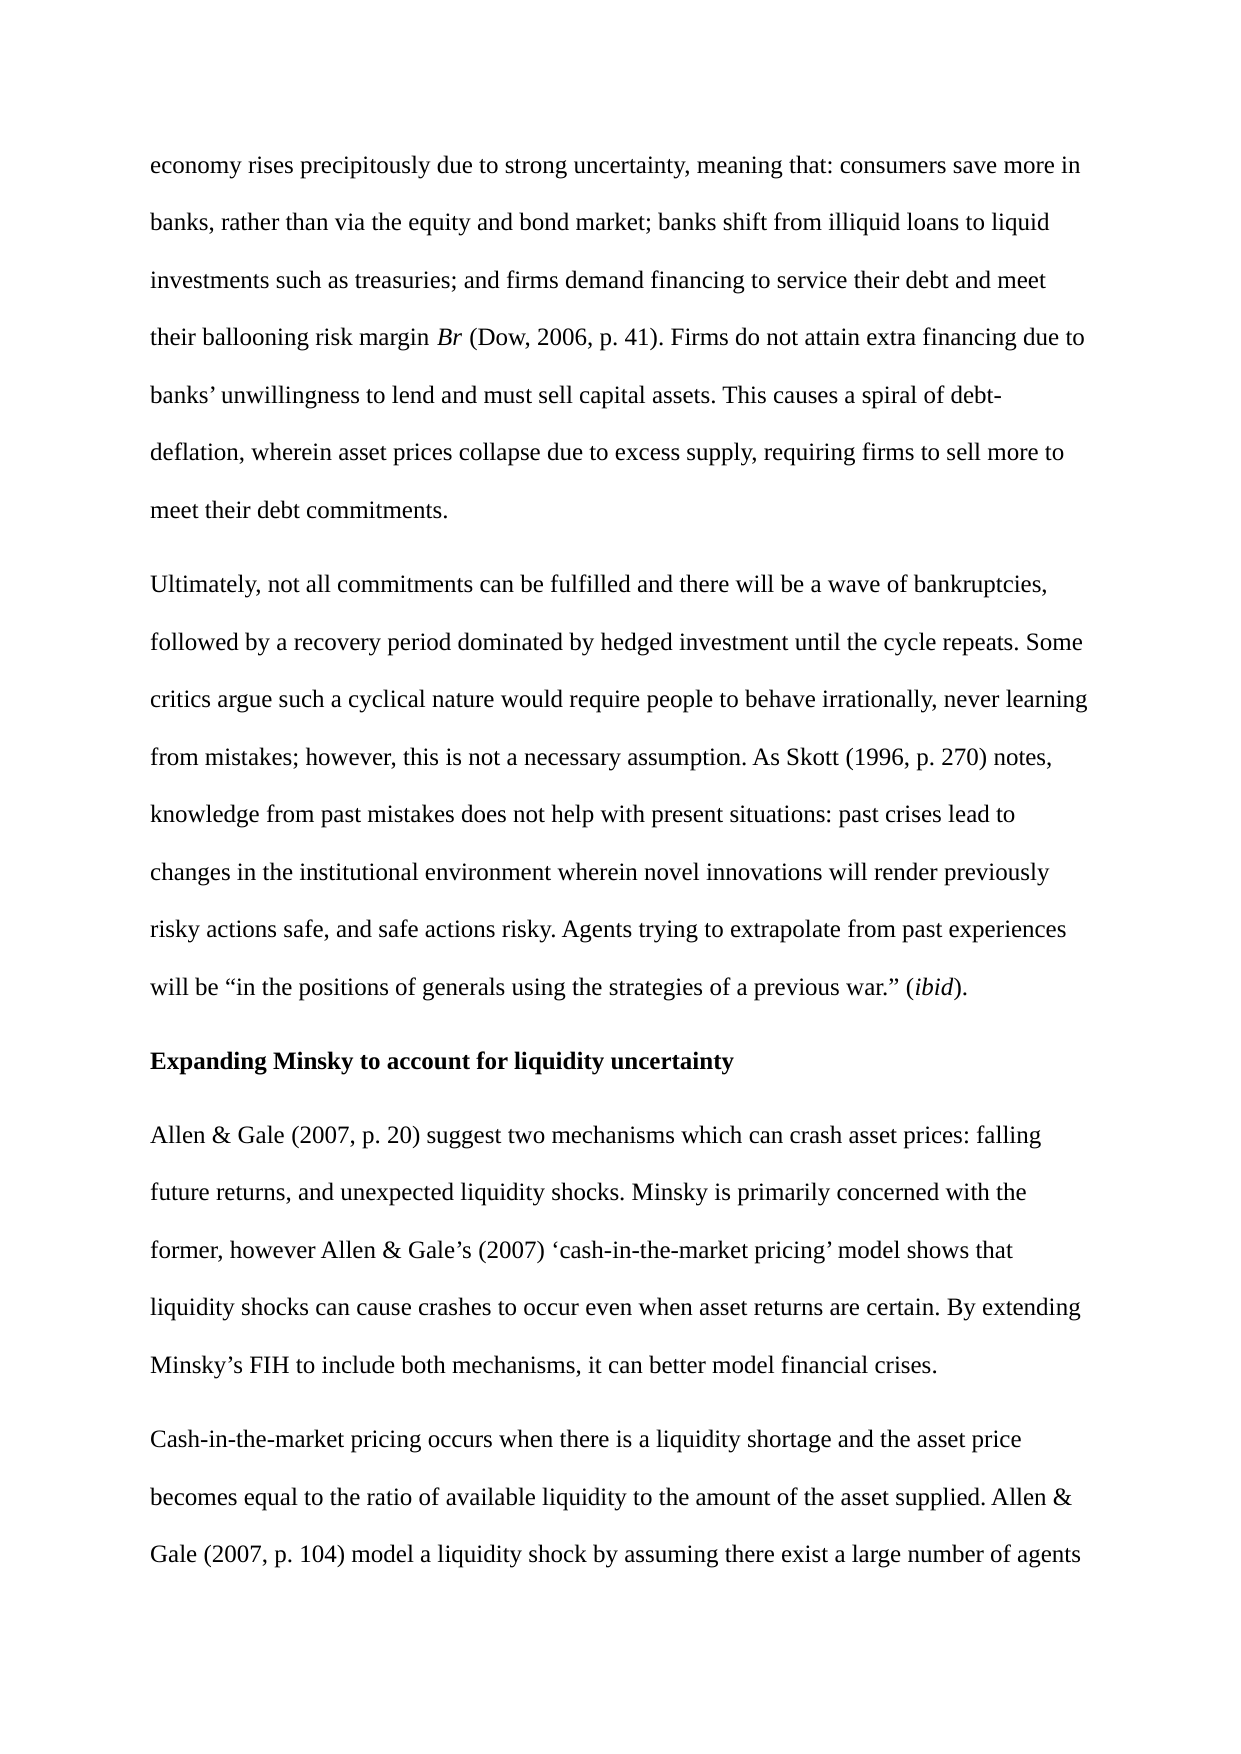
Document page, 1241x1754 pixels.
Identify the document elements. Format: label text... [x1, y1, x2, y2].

text Expanding Minsky to account for liquidity uncertainty [150, 1046, 1090, 1074]
text Ultimately, not all commitments can be fulfilled and there will be a wave of bankruptcies, followed by a recovery period dominated by hedged investment until the cycle repeats. Some critics argue such a cyclical nature would require people to behave irrationally, never learning from mistakes; however, this is not a necessary assumption. As Skott notes, knowledge from past mistakes does not help with present situations: past crises lead to changes in the institutional environment wherein novel innovations will render previously risky actions safe, and safe actions risky. Agents trying to extrapolate from past experiences will be “in the positions of generals using the strategies of a previous war.” (ibid). [150, 569, 1090, 1000]
text Allen & Gale suggest two mechanisms which can crash asset prices: falling future returns, and unexpected liquidity shocks. Minsky is primarily concerned with the former, however Allen & Gale’s ‘cash-in-the-market pricing’ model shows that liquidity shocks can cause crashes to occur even when asset returns are certain. By extending Minsky’s FIH to include both mechanisms, it can better model financial crises. [150, 1120, 1090, 1379]
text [150, 150, 1090, 524]
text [150, 1424, 1090, 1568]
